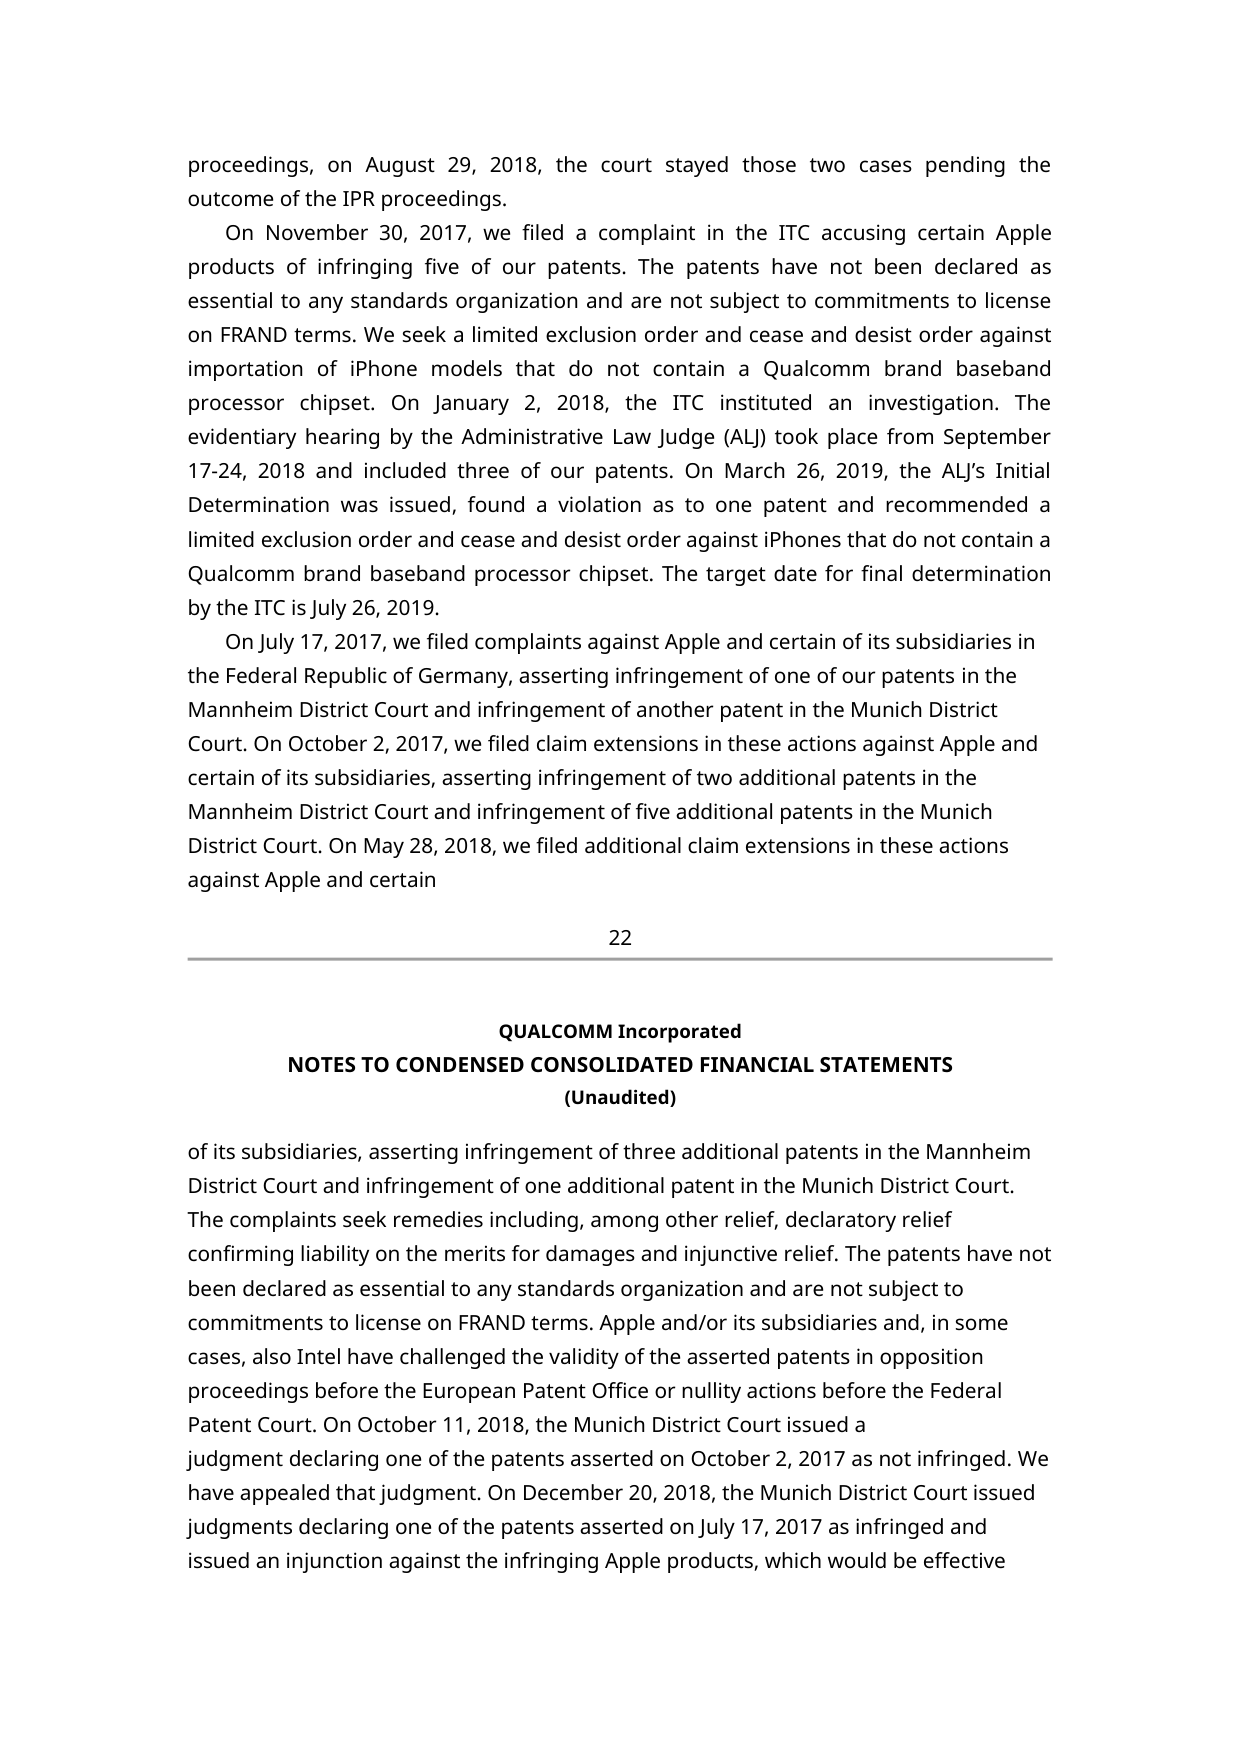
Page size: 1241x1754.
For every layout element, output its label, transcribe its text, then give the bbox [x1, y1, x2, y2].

text On November 30, 2017, we filed a complaint in the ITC accusing certain Apple products of infringing five of our patents. The patents have not been declared as essential to any standards organization and are not subject to commitments to license on FRAND terms. We seek a limited exclusion order and cease and desist order against importation of iPhone models that do not contain a Qualcomm brand baseband processor chipset. On January 2, 2018, the ITC instituted an investigation. The evidentiary hearing by the Administrative Law Judge (ALJ) took place from September 17-24, 2018 and included three of our patents. On March 26, 2019, the ALJ’s Initial Determination was issued, found a violation as to one patent and recommended a limited exclusion order and cease and desist order against iPhones that do not contain a Qualcomm brand baseband processor chipset. The target date for final determination by the ITC is July 26, 2019. [187, 218, 1053, 621]
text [187, 1137, 1053, 1574]
text 22 [187, 923, 1053, 952]
text On July 17, 2017, we filed complaints against Apple and certain of its subsidiaries in the Federal Republic of Germany, asserting infringement of one of our patents in the Mannheim District Court and infringement of another patent in the Munich District Court. On October 2, 2017, we filed claim extensions in these actions against Apple and certain of its subsidiaries, asserting infringement of two additional patents in the Mannheim District Court and infringement of five additional patents in the Munich District Court. On May 28, 2018, we filed additional claim extensions in these actions against Apple and certain [187, 627, 1053, 894]
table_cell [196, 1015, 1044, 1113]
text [187, 150, 1053, 212]
